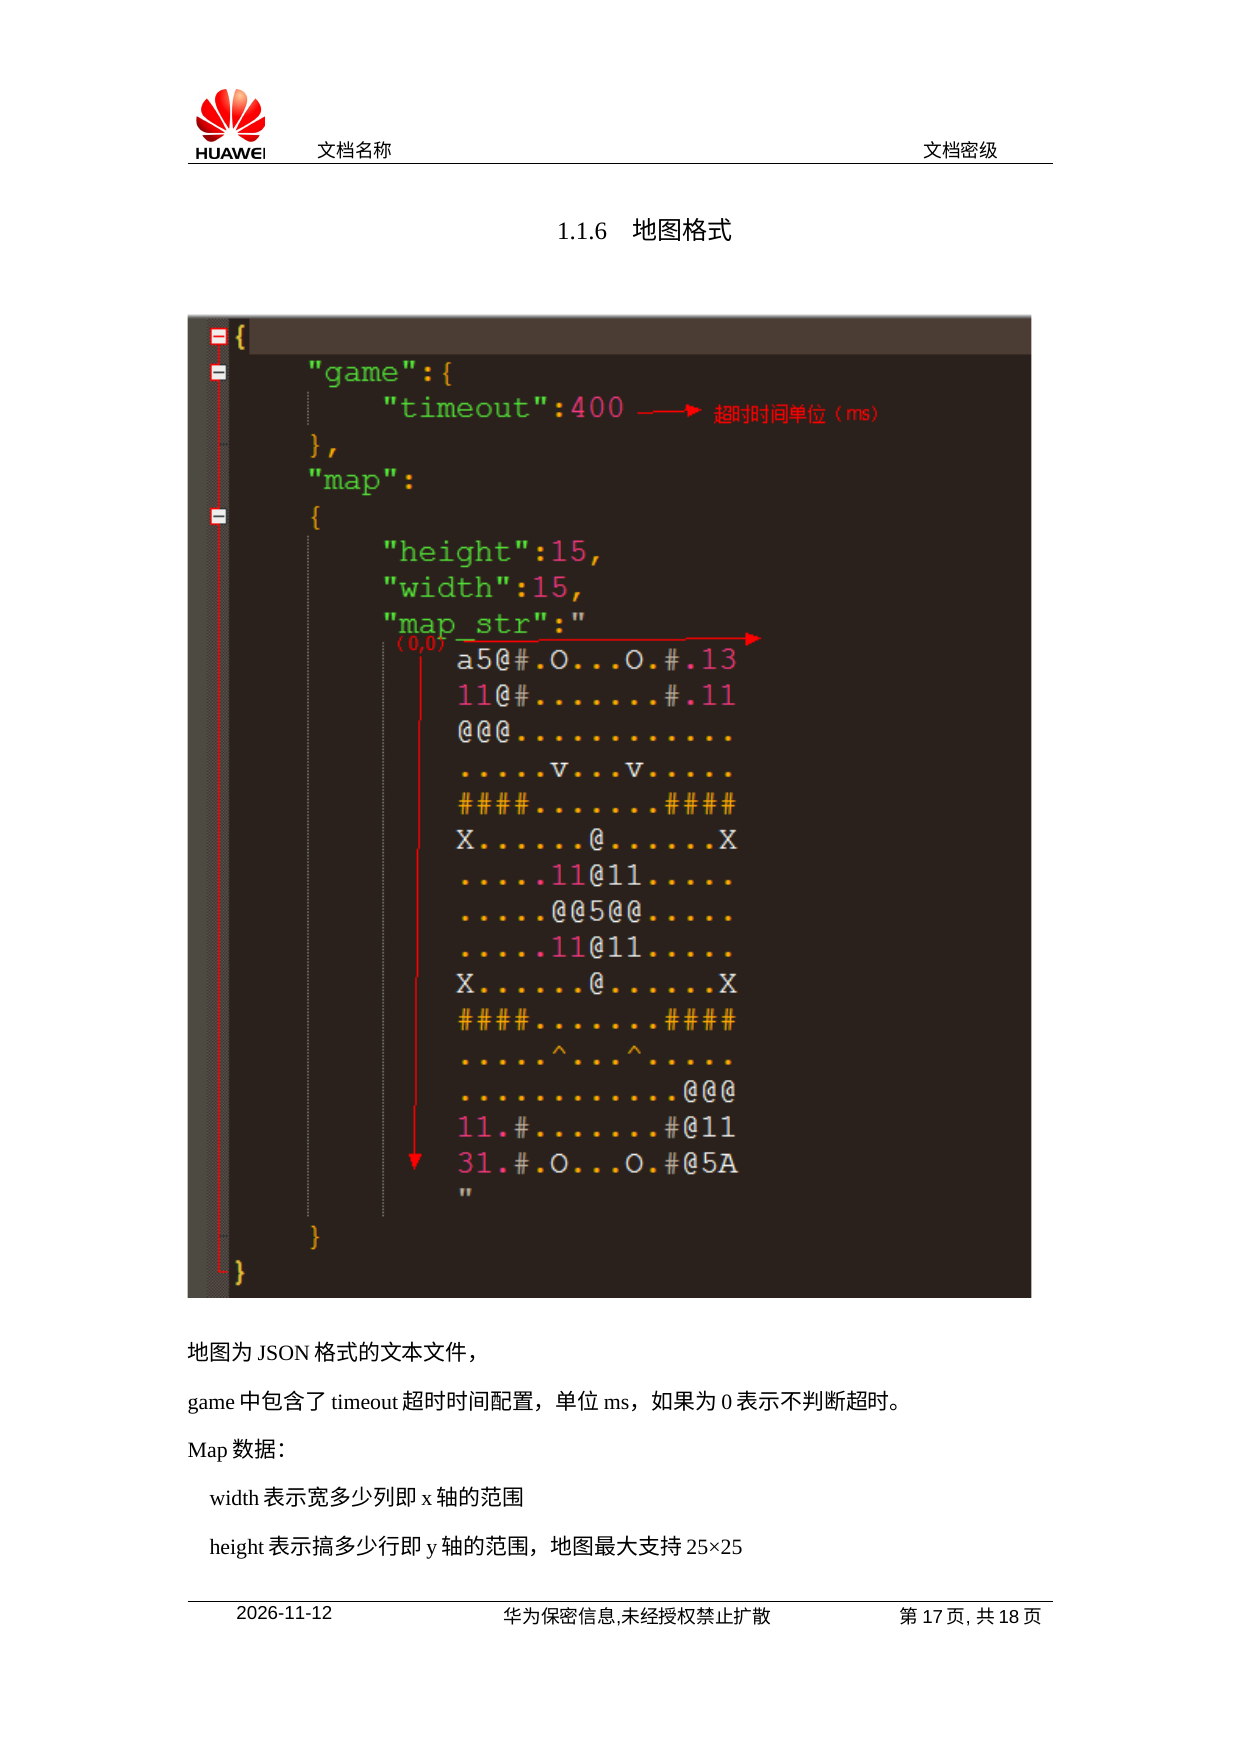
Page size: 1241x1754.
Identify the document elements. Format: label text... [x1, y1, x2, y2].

text Map数据： [187, 1432, 1053, 1464]
subtitle 地图格式 [557, 196, 1053, 261]
picture [187, 314, 1032, 1298]
text width表示宽多少列即x轴的范围 [209, 1480, 1053, 1512]
text game中包含了timeout超时时间配置，单位ms，如果为0表示不判断超时。 [187, 1383, 1053, 1416]
picture [196, 89, 265, 159]
text height表示搞多少行即y轴的范围，地图最大支持25×25 [209, 1528, 1053, 1561]
text 地图为JSON格式的文本文件， [187, 1335, 1053, 1367]
